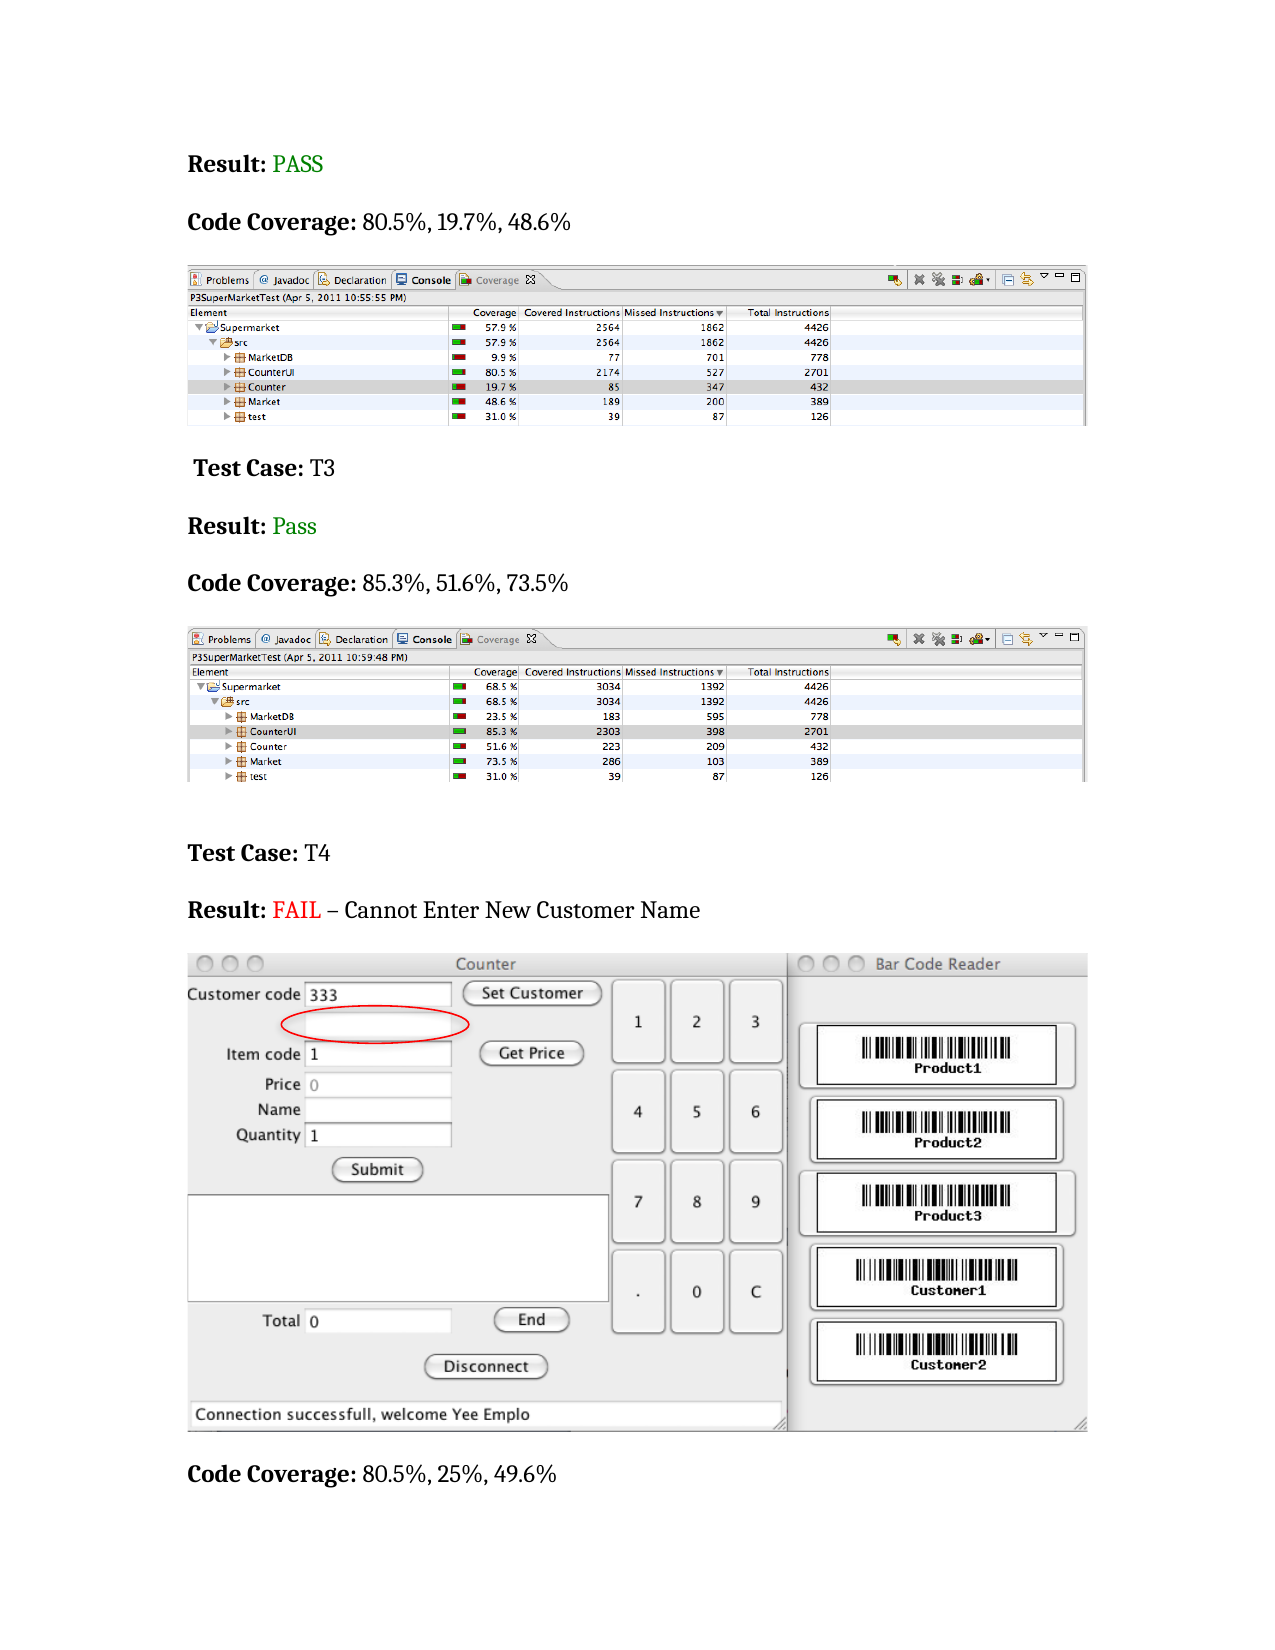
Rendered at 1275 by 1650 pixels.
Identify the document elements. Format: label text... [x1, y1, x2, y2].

text Test Case: T3 [187, 454, 1087, 483]
picture [187, 265, 1088, 426]
text Result: Pass [187, 512, 1087, 540]
text Result: PASS [187, 150, 1087, 179]
text Code Coverage: 80.5%, 25%, 49.6% [187, 1460, 1087, 1489]
text Code Coverage: 80.5%, 19.7%, 48.6% [187, 207, 1087, 236]
text Code Coverage: 85.3%, 51.6%, 73.5% [187, 569, 1087, 598]
picture [187, 953, 1088, 1432]
picture [187, 626, 1088, 782]
text Test Case: T4 [187, 839, 1087, 867]
text Result: FAIL – Cannot Enter New Customer Name [187, 896, 1087, 925]
